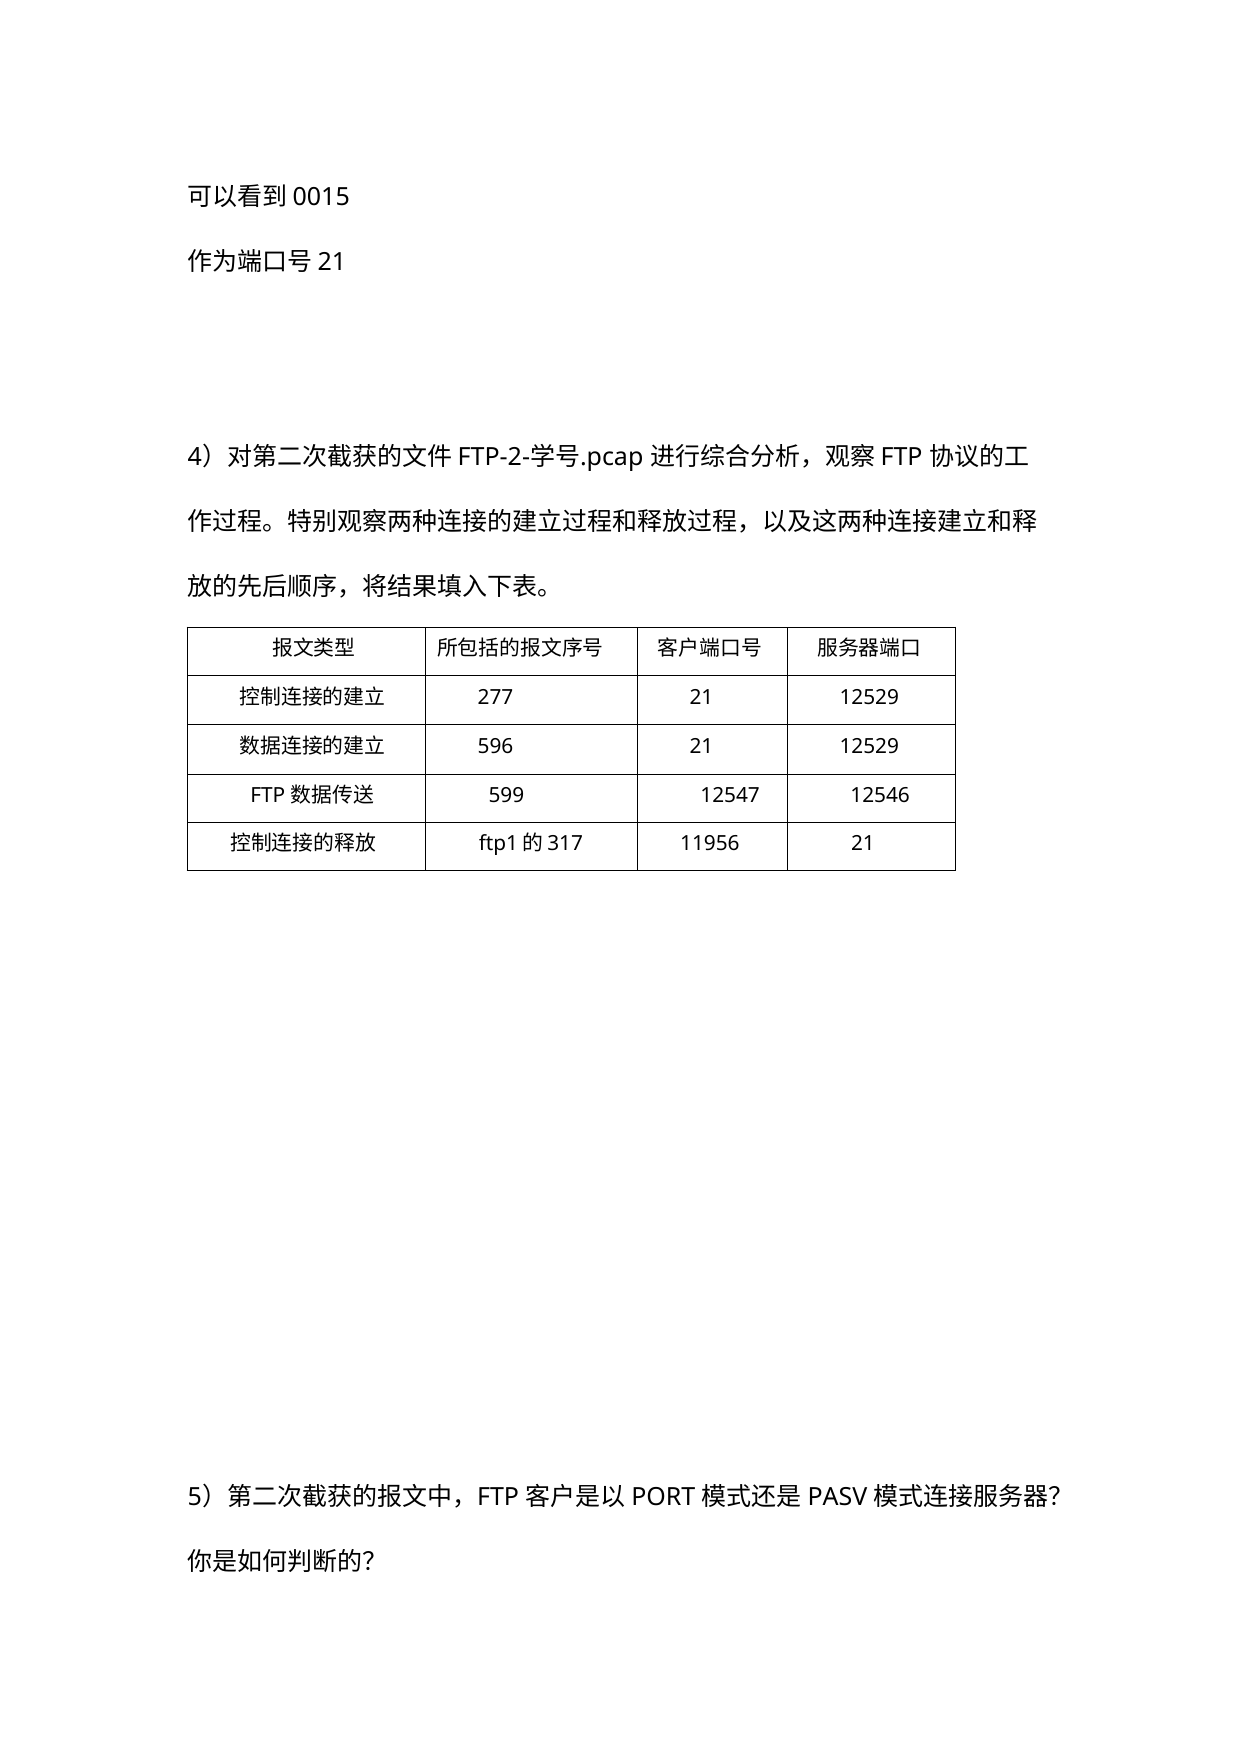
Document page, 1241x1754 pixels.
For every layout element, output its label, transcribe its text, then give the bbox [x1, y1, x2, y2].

table_cell FTP 数据传送 [188, 775, 425, 822]
table_cell 控制连接的释放 [188, 823, 425, 870]
table_header 报文类型 [188, 628, 425, 675]
table_cell 12547 [638, 775, 787, 822]
text 可以看到0015 [187, 162, 1053, 227]
table_header 客户端口号 [638, 628, 787, 675]
table_cell 12529 [788, 725, 955, 774]
text 4）对第二次截获的文件 FTP-2-学号.pcap 进行综合分析，观察 FTP 协议的工作过程。特别观察两种连接的建立过程和释放过程，以及这两种连接建立和释放的先后顺序，将结果填入下表。 [187, 422, 1053, 617]
table_cell 11956 [638, 823, 787, 870]
table_cell 21 [638, 725, 787, 774]
table_header 服务器端口 [788, 628, 955, 675]
table_cell 12529 [788, 676, 955, 724]
table_header 所包括的报文序号 [426, 628, 637, 675]
table_cell 21 [638, 676, 787, 724]
table_cell 596 [426, 725, 637, 774]
table_cell 数据连接的建立 [188, 725, 425, 774]
table_cell 21 [788, 823, 955, 870]
table_cell 12546 [788, 775, 955, 822]
table_cell 599 [426, 775, 637, 822]
text 作为端口号21 [187, 227, 1053, 292]
table_cell 277 [426, 676, 637, 724]
table_cell ftp1的317 [426, 823, 637, 870]
table_cell 控制连接的建立 [188, 676, 425, 724]
text 5）第二次截获的报文中，FTP 客户是以 PORT 模式还是 PASV 模式连接服务器？你是如何判断的？ [187, 1462, 1053, 1592]
